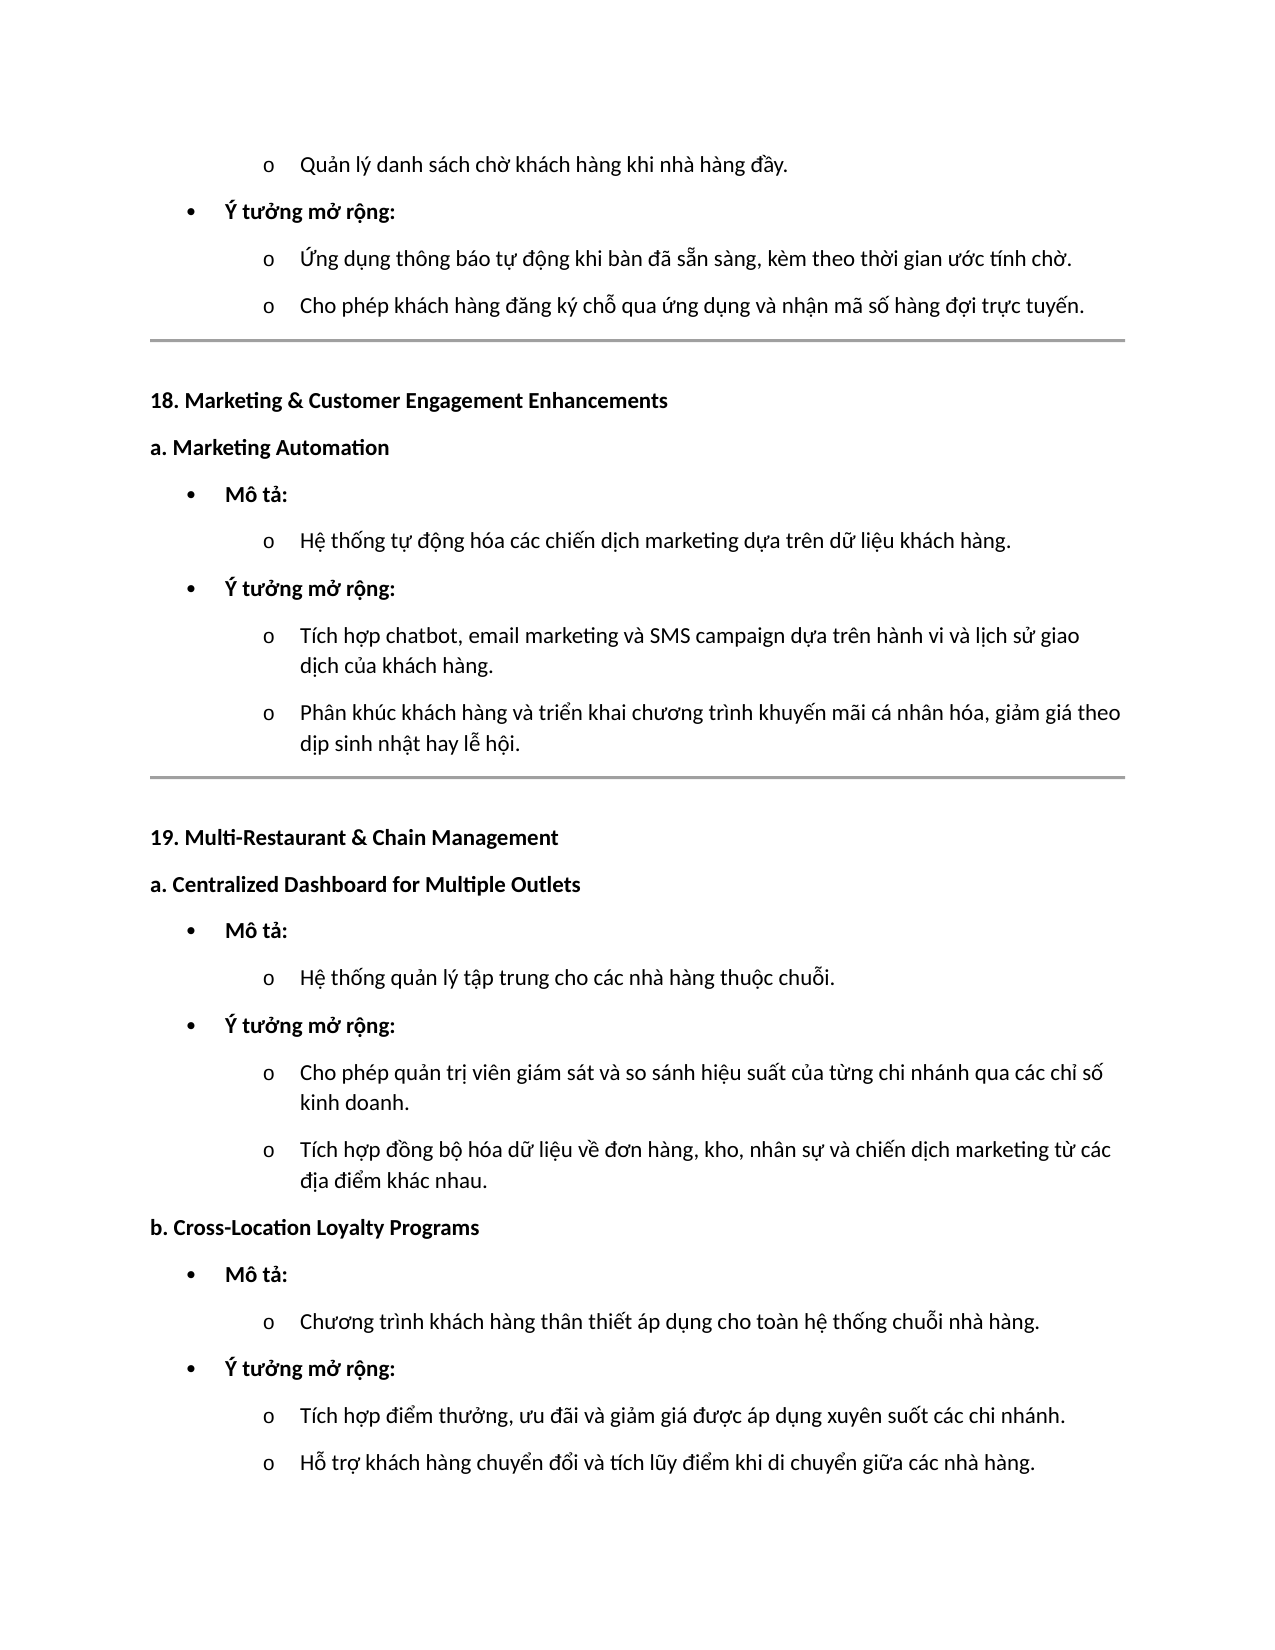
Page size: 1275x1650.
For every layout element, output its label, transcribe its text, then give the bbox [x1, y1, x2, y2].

list Mô tả: [187, 917, 1125, 945]
text 19. Multi-Restaurant & Chain Management [150, 823, 1125, 851]
text b. Cross-Location Loyalty Programs [150, 1213, 1125, 1241]
list Ý tưởng mở rộng: [187, 197, 1125, 225]
list Phân khúc khách hàng và triển khai chương trình khuyến mãi cá nhân hóa, giảm giá theo dịp sinh nhật hay lễ hội. [262, 698, 1125, 757]
list Ý tưởng mở rộng: [187, 1011, 1125, 1039]
text a. Centralized Dashboard for Multiple Outlets [150, 870, 1125, 898]
list Tích hợp điểm thưởng, ưu đãi và giảm giá được áp dụng xuyên suốt các chi nhánh. [262, 1401, 1125, 1429]
text 18. Marketing & Customer Engagement Enhancements [150, 386, 1125, 414]
list Ứng dụng thông báo tự động khi bàn đã sẵn sàng, kèm theo thời gian ước tính chờ. [262, 244, 1125, 273]
list Chương trình khách hàng thân thiết áp dụng cho toàn hệ thống chuỗi nhà hàng. [262, 1307, 1125, 1335]
list Tích hợp đồng bộ hóa dữ liệu về đơn hàng, kho, nhân sự và chiến dịch marketing từ các địa điểm khác nhau. [262, 1135, 1125, 1194]
list Cho phép khách hàng đăng ký chỗ qua ứng dụng và nhận mã số hàng đợi trực tuyến. [262, 292, 1125, 320]
list Hệ thống quản lý tập trung cho các nhà hàng thuộc chuỗi. [262, 963, 1125, 992]
list Quản lý danh sách chờ khách hàng khi nhà hàng đầy. [262, 150, 1125, 178]
list Mô tả: [187, 480, 1125, 508]
list Ý tưởng mở rộng: [187, 574, 1125, 602]
list Cho phép quản trị viên giám sát và so sánh hiệu suất của từng chi nhánh qua các chỉ số kinh doanh. [262, 1058, 1125, 1117]
list Mô tả: [187, 1260, 1125, 1288]
list Tích hợp chatbot, email marketing và SMS campaign dựa trên hành vi và lịch sử giao dịch của khách hàng. [262, 621, 1125, 679]
list Ý tưởng mở rộng: [187, 1354, 1125, 1382]
list Hệ thống tự động hóa các chiến dịch marketing dựa trên dữ liệu khách hàng. [262, 527, 1125, 555]
text a. Marketing Automation [150, 433, 1125, 461]
list Hỗ trợ khách hàng chuyển đổi và tích lũy điểm khi di chuyển giữa các nhà hàng. [262, 1448, 1125, 1477]
